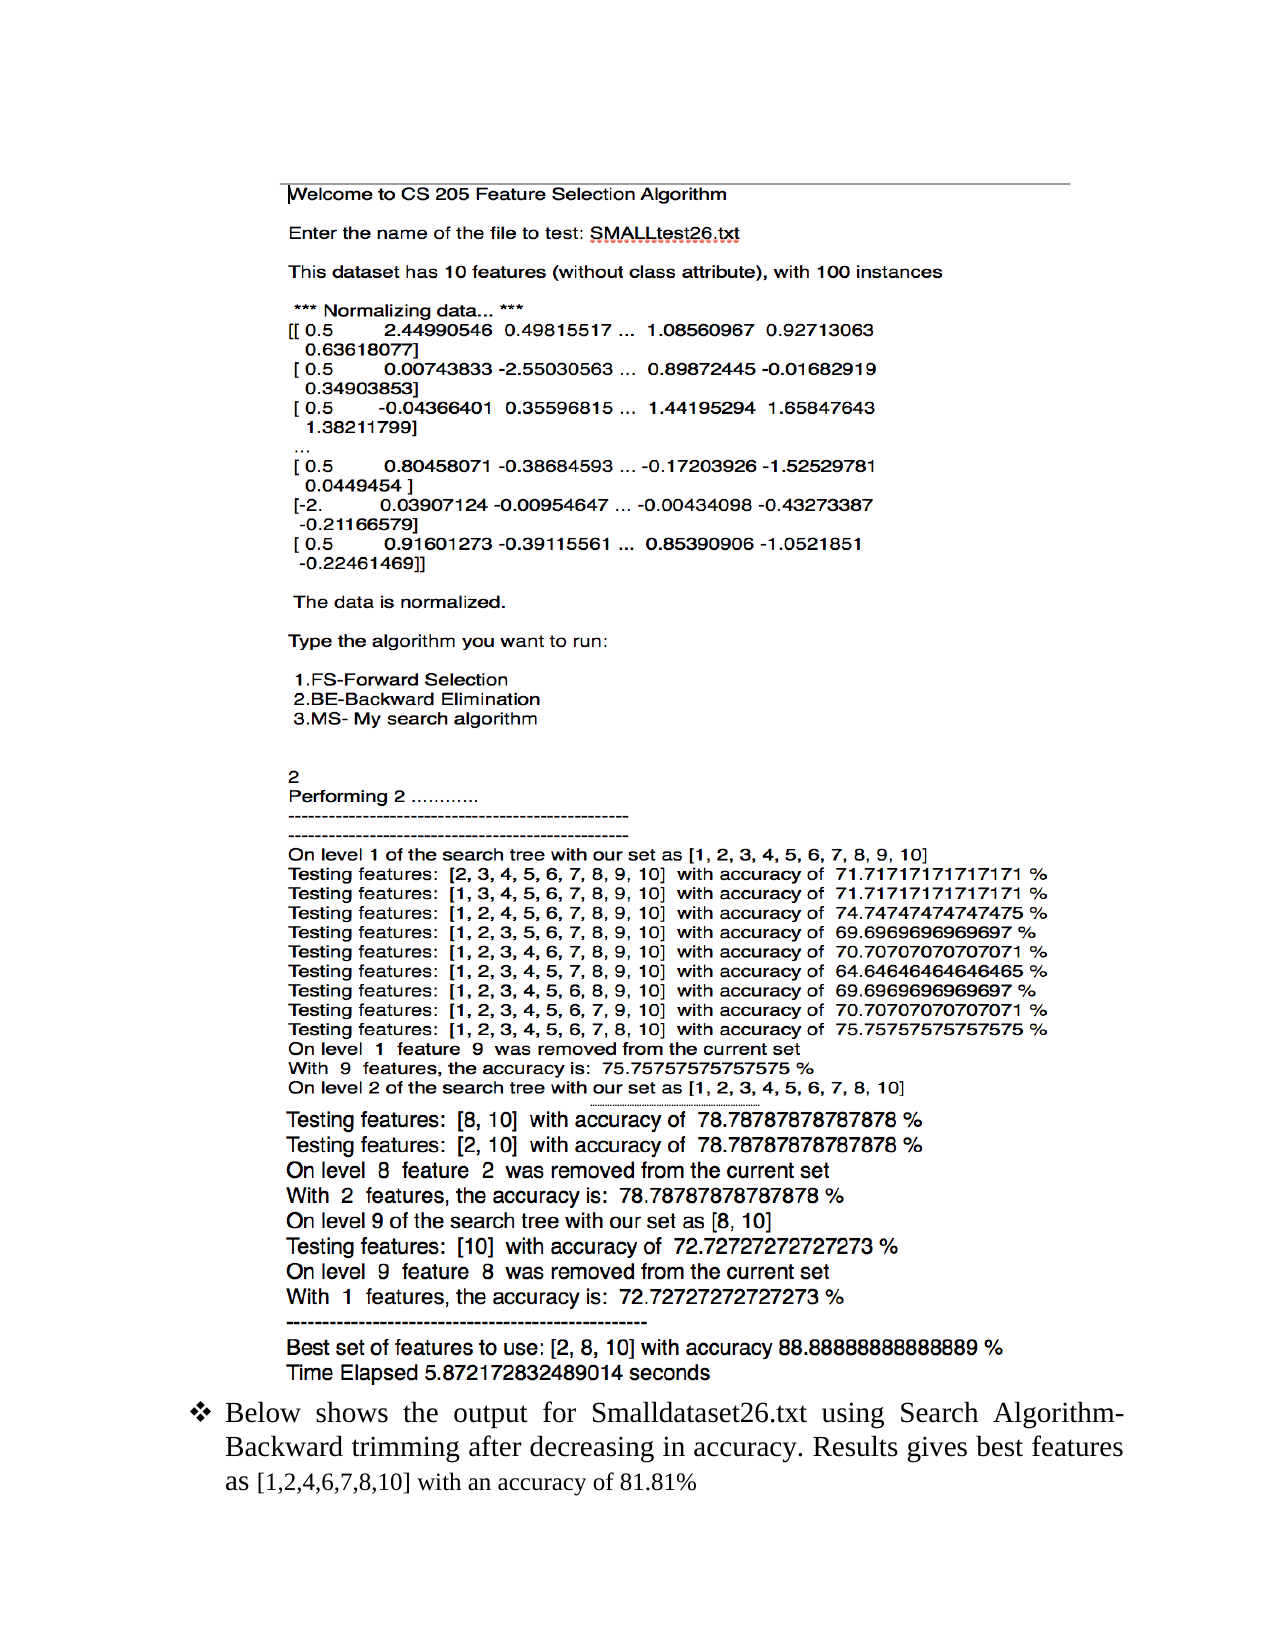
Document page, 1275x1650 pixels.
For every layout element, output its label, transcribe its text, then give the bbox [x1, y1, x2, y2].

picture [284, 1108, 1066, 1396]
picture [279, 183, 1071, 1096]
list Below shows the output for Smalldataset26.txt using Search Algorithm-Backward trimming after decreasing in accuracy. Results gives best features as [1,2,4,6,7,8,10] with an accuracy of 81.81% [187, 1396, 1125, 1496]
